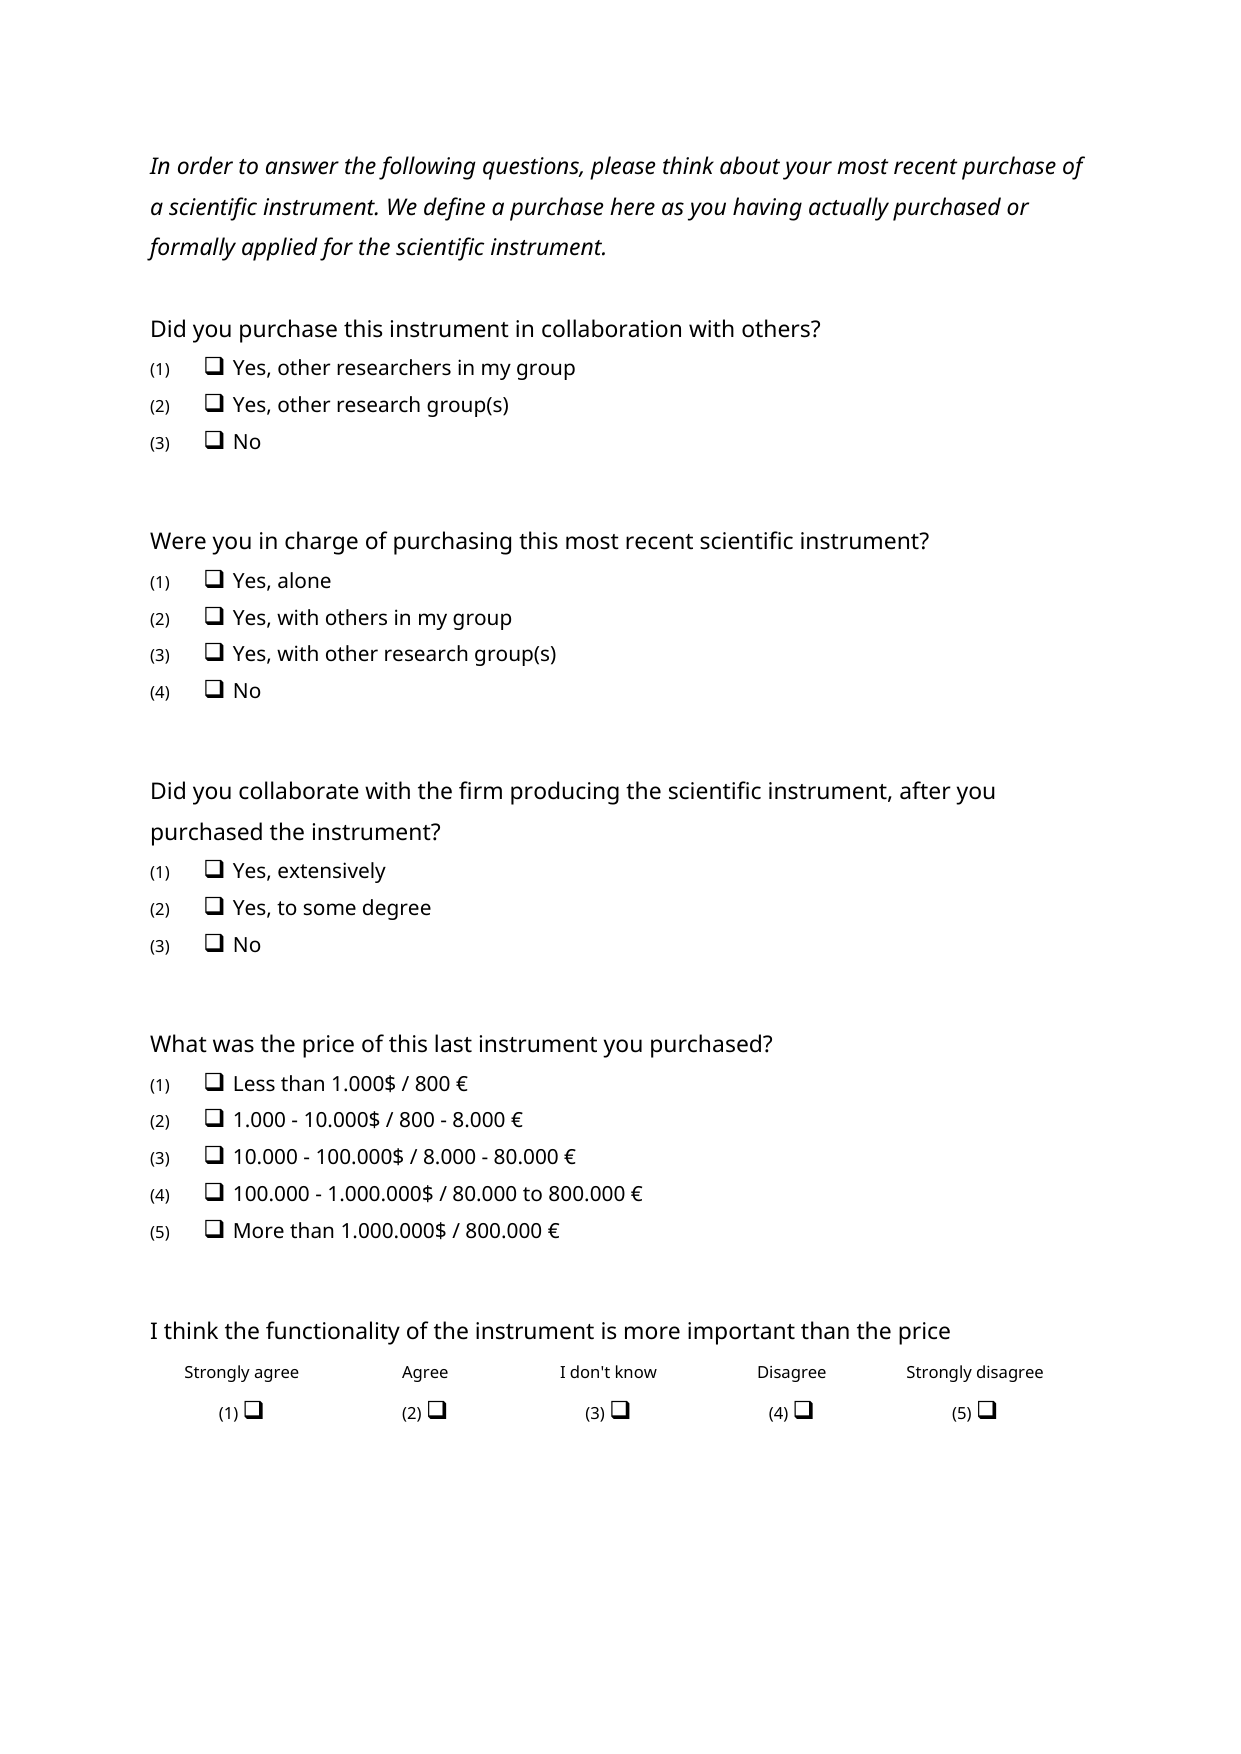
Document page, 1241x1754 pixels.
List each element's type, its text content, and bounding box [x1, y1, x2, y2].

title Were you in charge of purchasing this most recent scientific instrument? [150, 525, 1090, 556]
text (2) Yes, to some degree [150, 893, 1090, 921]
text (3) No [150, 427, 1090, 455]
table_cell (3) [517, 1396, 700, 1436]
text (1) Yes, other researchers in my group [150, 353, 1090, 382]
title What was the price of this last instrument you purchased? [150, 1028, 1090, 1059]
table_cell (4) [700, 1396, 883, 1436]
text (1) Yes, extensively [150, 856, 1090, 884]
table_header Strongly disagree [883, 1355, 1067, 1396]
title I think the functionality of the instrument is more important than the price [150, 1314, 1090, 1346]
text (2) Yes, other research group(s) [150, 390, 1090, 418]
table_header Strongly agree [150, 1355, 333, 1396]
title Did you collaborate with the firm producing the scientific instrument, after you purchased the instrument? [150, 775, 1090, 847]
text (3) 10.000 - 100.000$ / 8.000 - 80.000 € [150, 1142, 1090, 1171]
text (1) Less than 1.000$ / 800 € [150, 1069, 1090, 1097]
table_header Agree [333, 1355, 517, 1396]
text (5) More than 1.000.000$ / 800.000 € [150, 1216, 1090, 1245]
text (3) Yes, with other research group(s) [150, 639, 1090, 668]
text (4) 100.000 - 1.000.000$ / 80.000 to 800.000 € [150, 1179, 1090, 1208]
text (2) 1.000 - 10.000$ / 800 - 8.000 € [150, 1106, 1090, 1134]
table_header I don't know [517, 1355, 700, 1396]
table_cell (2) [333, 1396, 517, 1436]
text (4) No [150, 676, 1090, 705]
text (1) Yes, alone [150, 566, 1090, 594]
text (2) Yes, with others in my group [150, 603, 1090, 631]
table_header Disagree [700, 1355, 883, 1396]
text (3) No [150, 930, 1090, 958]
title In order to answer the following questions, please think about your most recent purchase of a scientific instrument. We define a purchase here as you having actually purchased or formally applied for the scientific instrument. Did you purchase this instrument in collaboration with others? [150, 150, 1090, 344]
table_cell (5) [883, 1396, 1067, 1436]
table_cell (1) [150, 1396, 333, 1436]
